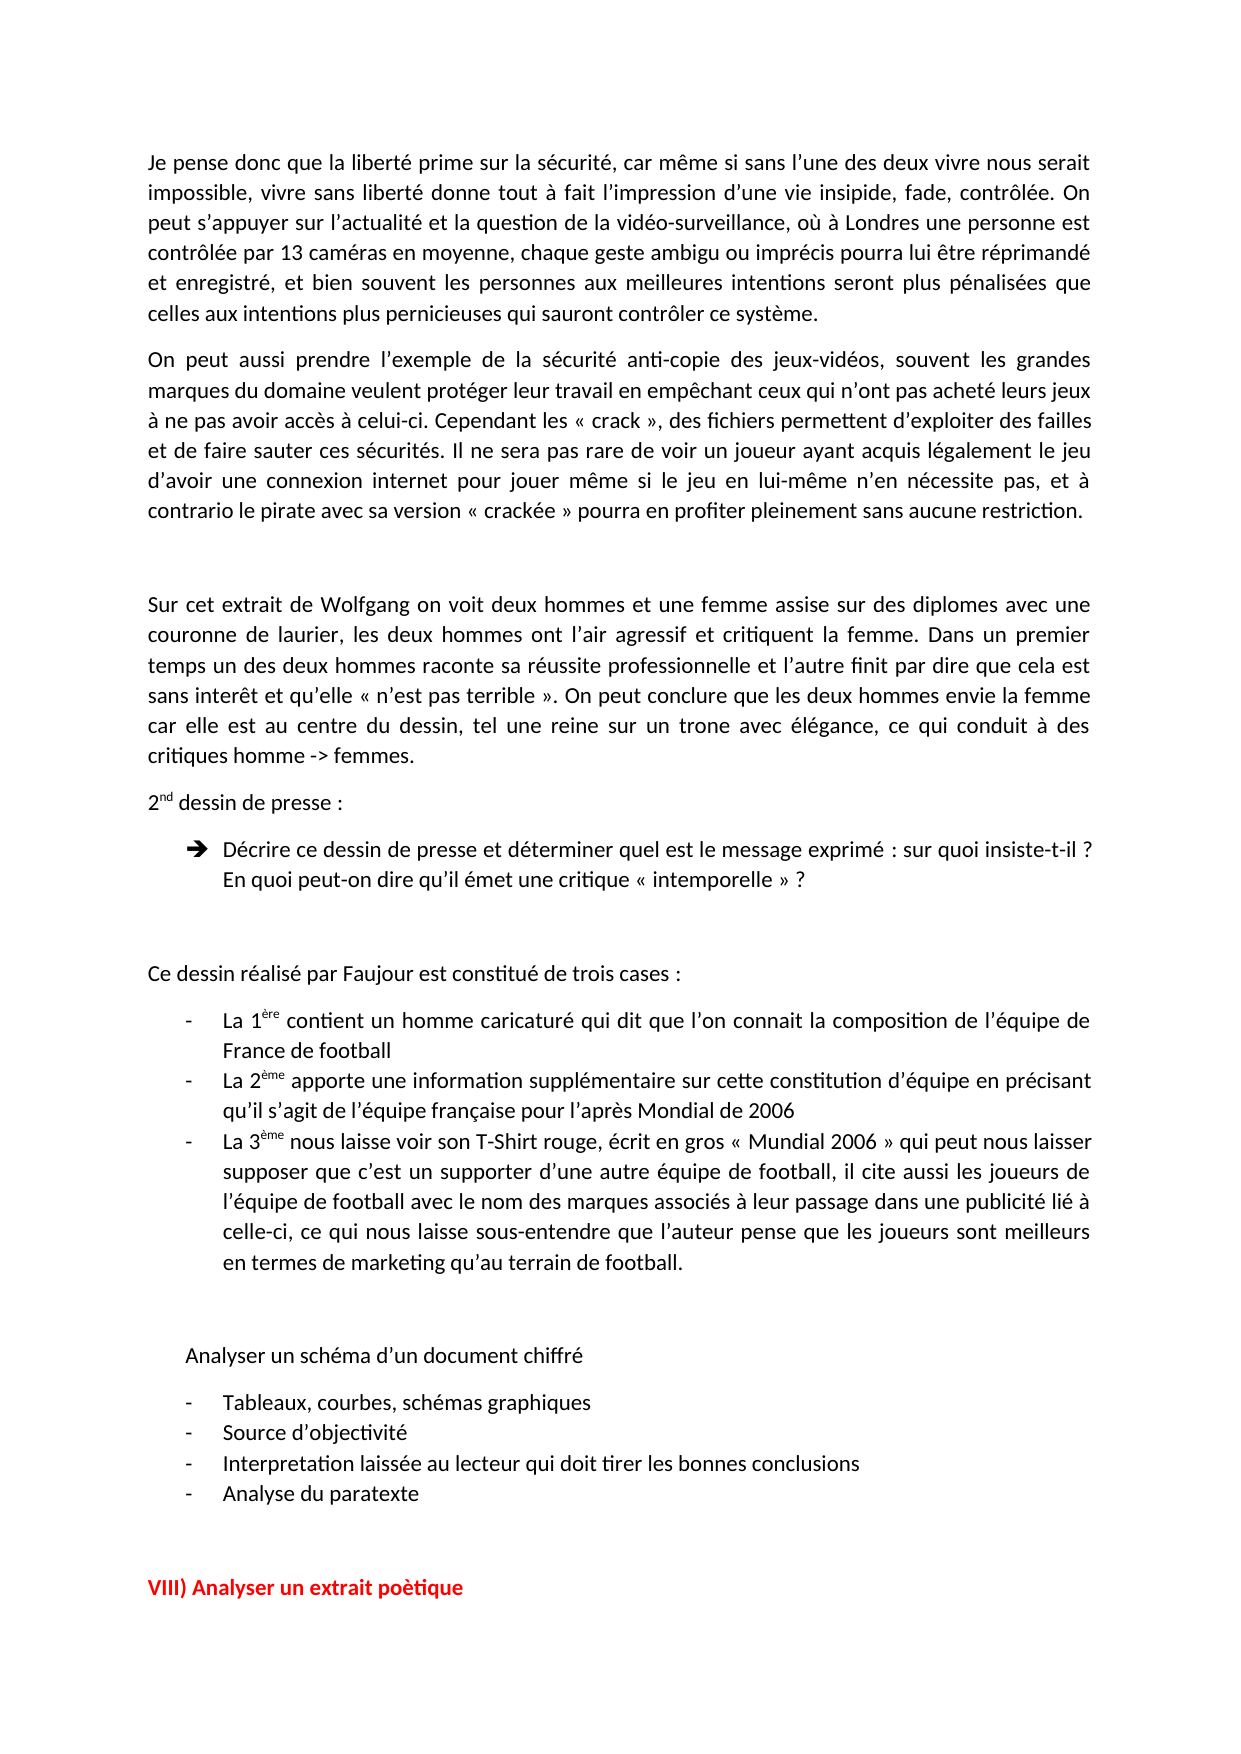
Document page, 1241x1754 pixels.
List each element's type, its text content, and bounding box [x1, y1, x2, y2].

list La 3ème nous laisse voir son T-Shirt rouge, écrit en gros « Mundial 2006 » qui peut nous laisser supposer que c’est un supporter d’une autre équipe de football, il cite aussi les joueurs de l’équipe de football avec le nom des marques associés à leur passage dans une publicité lié à celle-ci, ce qui nous laisse sous-entendre que l’auteur pense que les joueurs sont meilleurs en termes de marketing qu’au terrain de football. [185, 1127, 1093, 1276]
text Sur cet extrait de Wolfgang on voit deux hommes et une femme assise sur des diplomes avec une couronne de laurier, les deux hommes ont l’air agressif et critiquent la femme. Dans un premier temps un des deux hommes raconte sa réussite professionnelle et l’autre finit par dire que cela est sans interêt et qu’elle « n’est pas terrible ». On peut conclure que les deux hommes envie la femme car elle est au centre du dessin, tel une reine sur un trone avec élégance, ce qui conduit à des critiques homme -> femmes. [148, 590, 1093, 769]
text 2nd dessin de presse : [148, 788, 1093, 816]
text On peut aussi prendre l’exemple de la sécurité anti-copie des jeux-vidéos, souvent les grandes marques du domaine veulent protéger leur travail en empêchant ceux qui n’ont pas acheté leurs jeux à ne pas avoir accès à celui-ci. Cependant les « crack », des fichiers permettent d’exploiter des failles et de faire sauter ces sécurités. Il ne sera pas rare de voir un joueur ayant acquis légalement le jeu d’avoir une connexion internet pour jouer même si le jeu en lui-même n’en nécessite pas, et à contrario le pirate avec sa version « crackée » pourra en profiter pleinement sans aucune restriction. [148, 346, 1093, 524]
text Je pense donc que la liberté prime sur la sécurité, car même si sans l’une des deux vivre nous serait impossible, vivre sans liberté donne tout à fait l’impression d’une vie insipide, fade, contrôlée. On peut s’appuyer sur l’actualité et la question de la vidéo-surveillance, où à Londres une personne est contrôlée par 13 caméras en moyenne, chaque geste ambigu ou imprécis pourra lui être réprimandé et enregistré, et bien souvent les personnes aux meilleures intentions seront plus pénalisées que celles aux intentions plus pernicieuses qui sauront contrôler ce système. [148, 148, 1093, 327]
list Source d’objectivité [185, 1418, 1093, 1446]
list La 1ère contient un homme caricaturé qui dit que l’on connait la composition de l’équipe de France de football [185, 1006, 1093, 1064]
text Ce dessin réalisé par Faujour est constitué de trois cases : [148, 959, 1093, 987]
list Décrire ce dessin de presse et déterminer quel est le message exprimé : sur quoi insiste-t-il ? En quoi peut-on dire qu’il émet une critique « intemporelle » ? [185, 835, 1093, 893]
list Interpretation laissée au lecteur qui doit tirer les bonnes conclusions [185, 1449, 1093, 1477]
list Analyse du paratexte [185, 1479, 1093, 1507]
list La 2ème apporte une information supplémentaire sur cette constitution d’équipe en précisant qu’il s’agit de l’équipe française pour l’après Mondial de 2006 [185, 1066, 1093, 1124]
text Analyser un schéma d’un document chiffré [185, 1341, 1093, 1369]
text VIII) Analyser un extrait poètique [148, 1573, 1093, 1601]
list Tableaux, courbes, schémas graphiques [185, 1388, 1093, 1416]
